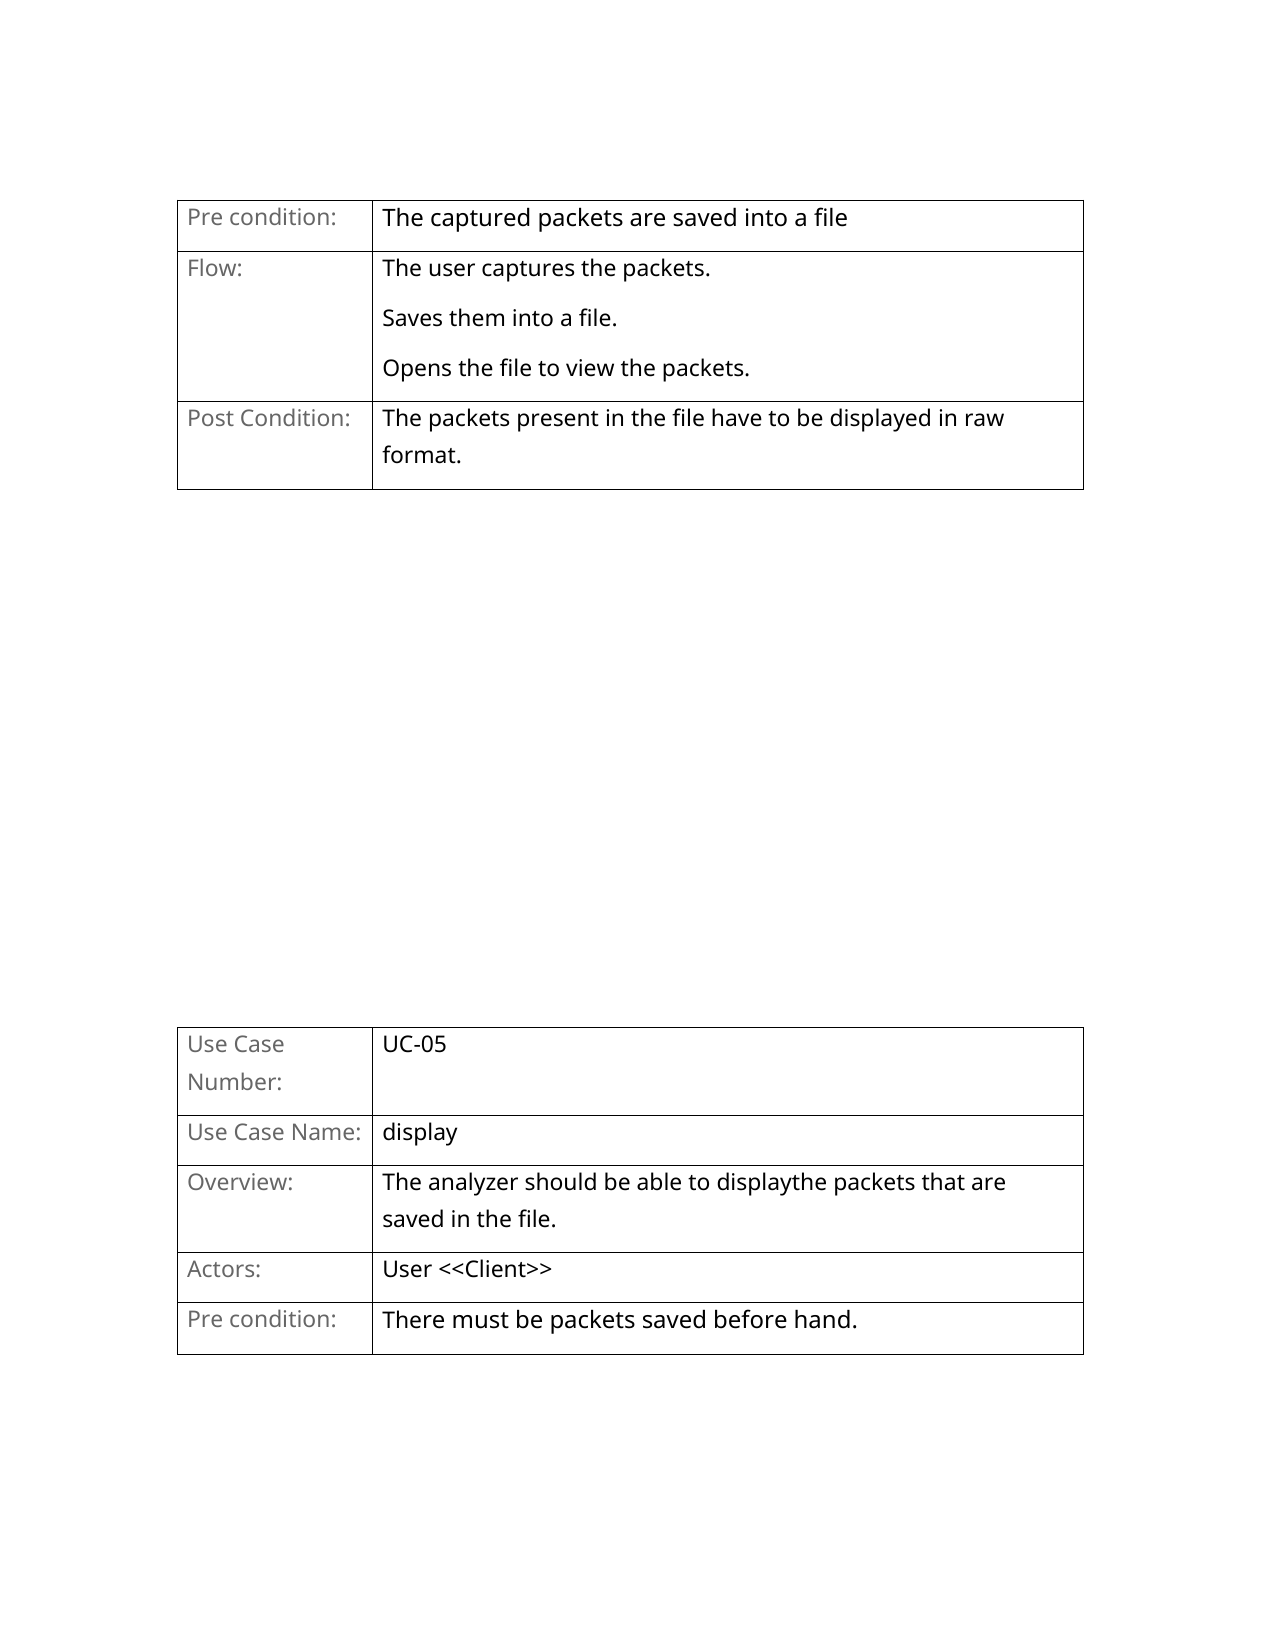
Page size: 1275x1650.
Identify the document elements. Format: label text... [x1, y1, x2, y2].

table_header UC-05 [373, 1028, 1083, 1114]
table_cell The captured packets are saved into a file [373, 201, 1083, 251]
table_cell display [373, 1116, 1083, 1164]
table_cell Pre condition: [178, 1303, 372, 1353]
table_cell Post Condition: [178, 402, 372, 488]
table_cell Flow: [178, 252, 372, 401]
table_header Use Case Number: [178, 1028, 372, 1114]
table_cell Use Case Name: [178, 1116, 372, 1164]
table_cell The analyzer should be able to displaythe packets that are saved in the file. [373, 1166, 1083, 1252]
table_cell Pre condition: [178, 201, 372, 251]
table_cell The user captures the packets. Saves them into a file. Opens the file to view the packets. [373, 252, 1083, 401]
table_cell There must be packets saved before hand. [373, 1303, 1083, 1353]
table_cell Overview: [178, 1166, 372, 1252]
table_cell User <<Client>> [373, 1253, 1083, 1302]
table_cell The packets present in the file have to be displayed in raw format. [373, 402, 1083, 488]
table_cell Actors: [178, 1253, 372, 1302]
